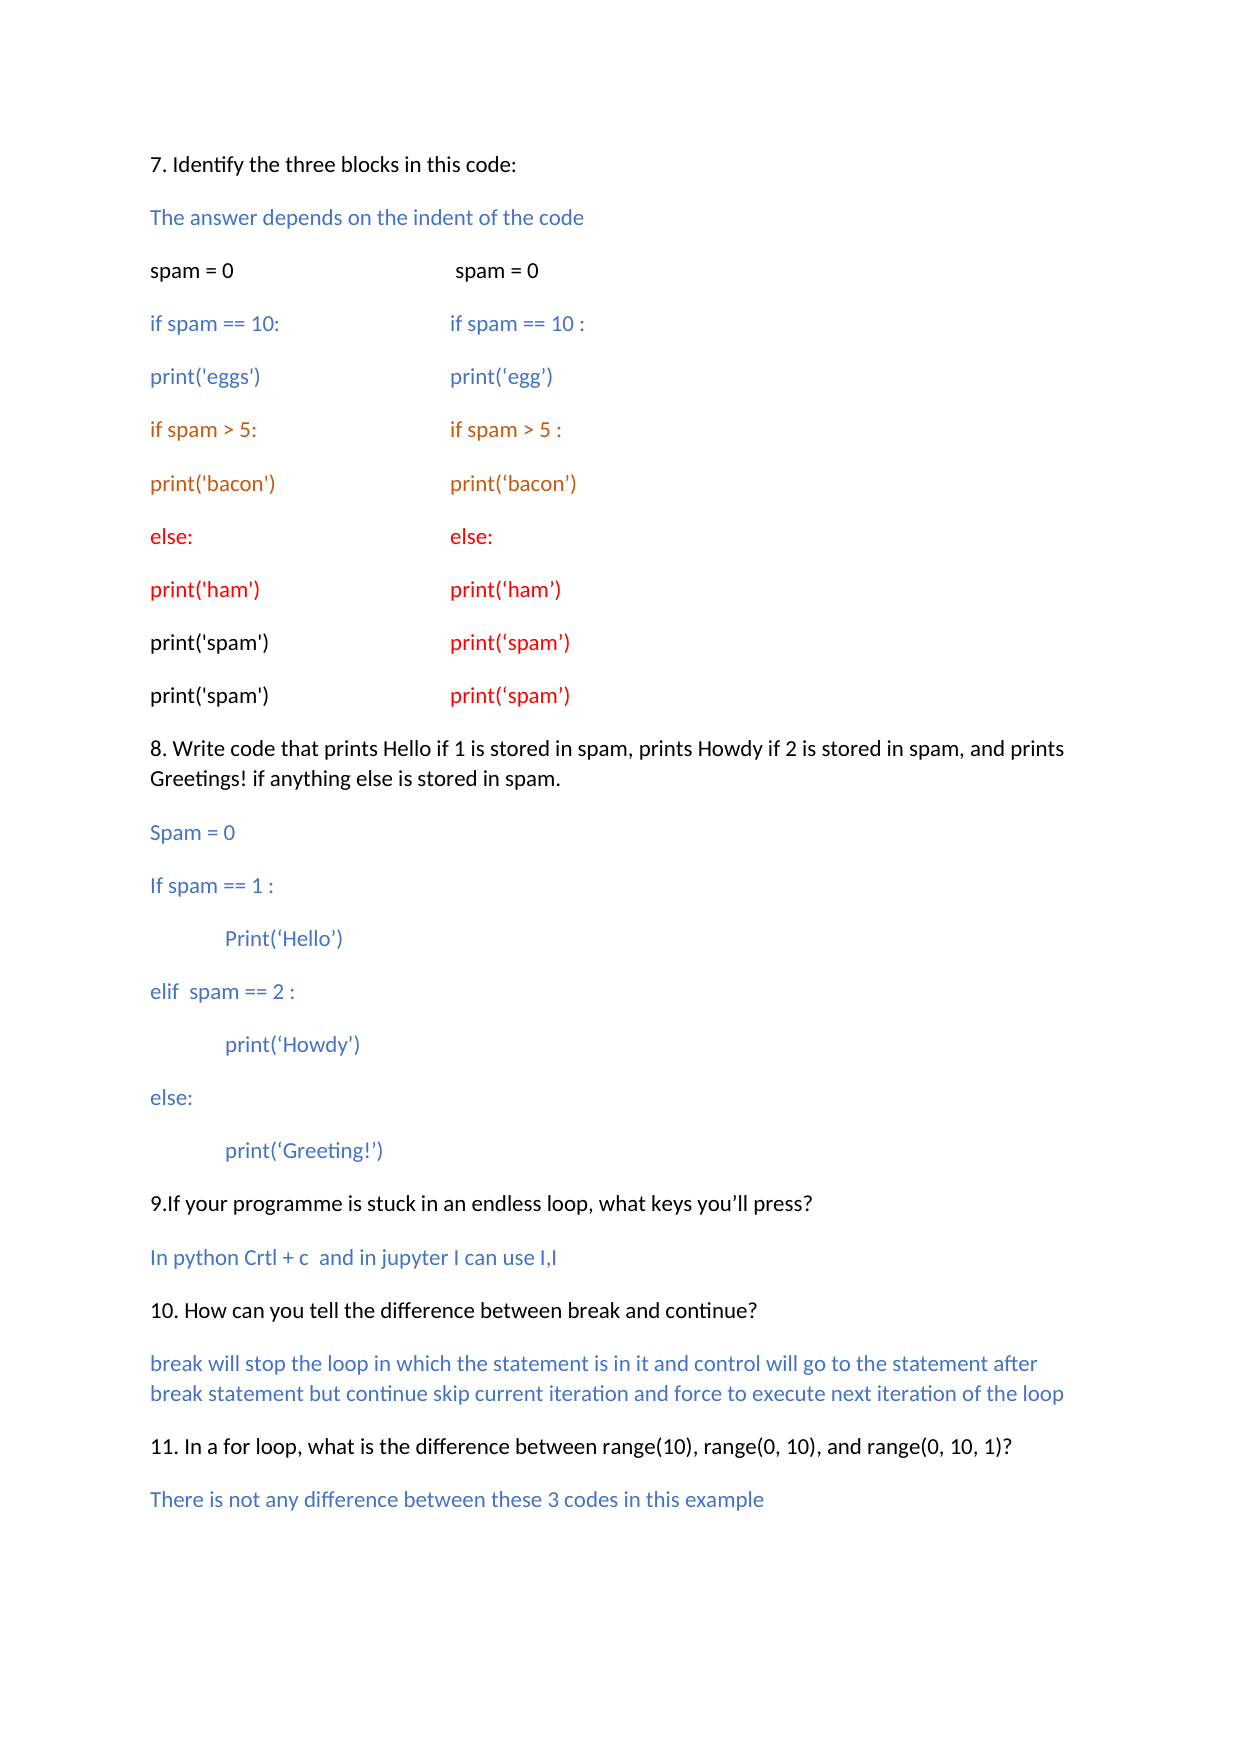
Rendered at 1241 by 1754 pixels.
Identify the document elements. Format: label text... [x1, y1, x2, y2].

text if spam == 10: if spam == 10 : [150, 309, 1090, 337]
text Spam = 0 [150, 818, 1090, 846]
text If spam == 1 : [150, 871, 1090, 899]
text else: else: [150, 522, 1090, 550]
text 9.If your programme is stuck in an endless loop, what keys you’ll press? [150, 1189, 1090, 1218]
text print('spam') print(‘spam’) [150, 681, 1090, 709]
text elif spam == 2 : [150, 977, 1090, 1005]
text if spam > 5: if spam > 5 : [150, 416, 1090, 444]
text 8. Write code that prints Hello if 1 is stored in spam, prints Howdy if 2 is stored in spam, and prints Greetings! if anything else is stored in spam. [150, 734, 1090, 793]
text Print(‘Hello’) [150, 924, 1090, 952]
text spam = 0 spam = 0 [150, 256, 1090, 284]
text There is not any difference between these 3 codes in this example [150, 1485, 1090, 1513]
text print(‘Greeting!’) [150, 1136, 1090, 1164]
text 10. How can you tell the difference between break and continue? [150, 1296, 1090, 1324]
text 7. Identify the three blocks in this code: [150, 150, 1090, 178]
text break will stop the loop in which the statement is in it and control will go to the statement after break statement but continue skip current iteration and force to execute next iteration of the loop [150, 1349, 1090, 1407]
text print(‘Howdy’) [150, 1030, 1090, 1058]
text print('eggs') print(‘egg’) [150, 362, 1090, 391]
text The answer depends on the indent of the code [150, 203, 1090, 231]
text print('bacon') print(‘bacon’) [150, 469, 1090, 497]
text print('spam') print(‘spam’) [150, 628, 1090, 656]
text In python Crtl + c and in jupyter I can use I,I [150, 1243, 1090, 1271]
text print('ham') print(‘ham’) [150, 575, 1090, 603]
text else: [150, 1083, 1090, 1111]
text 11. In a for loop, what is the difference between range(10), range(0, 10), and range(0, 10, 1)? [150, 1432, 1090, 1460]
